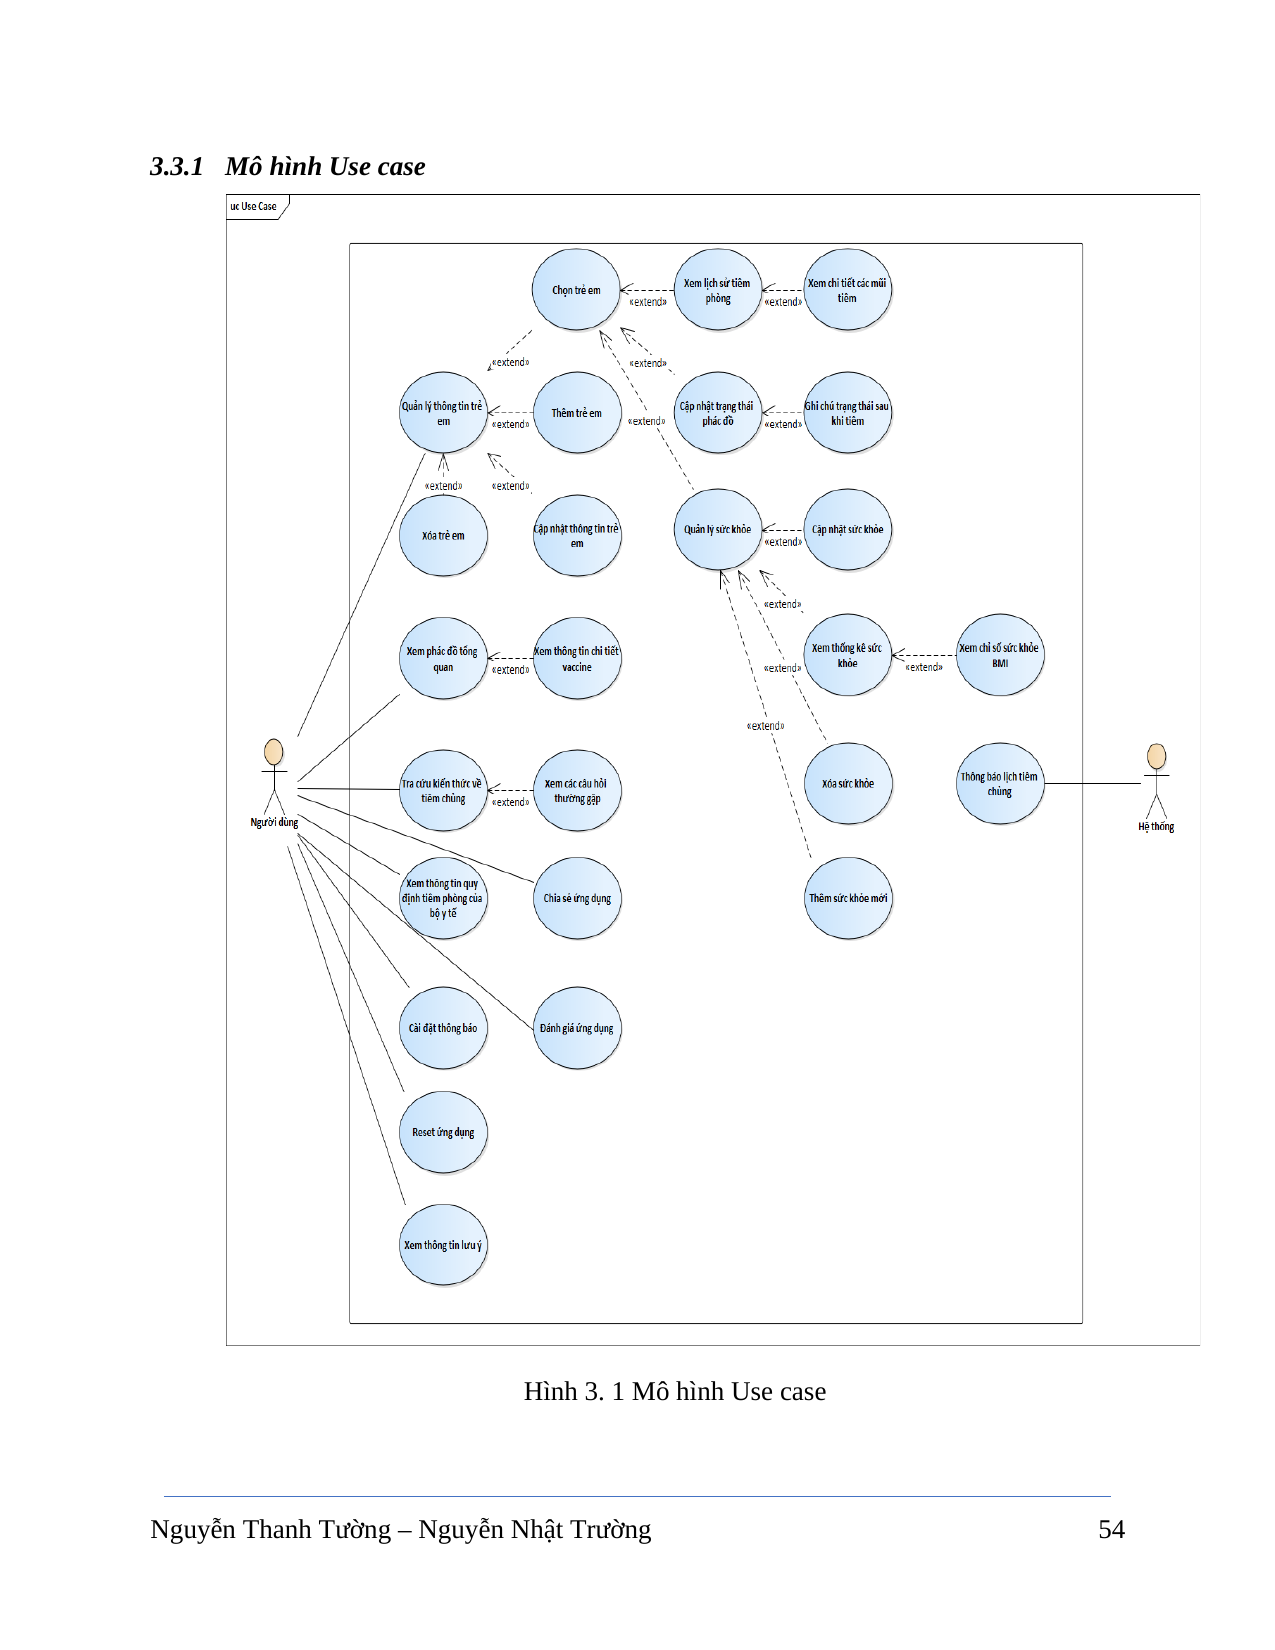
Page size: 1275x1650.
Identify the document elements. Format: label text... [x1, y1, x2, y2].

picture [225, 193, 1200, 1346]
subtitle Mô hình Use case [150, 150, 1125, 181]
